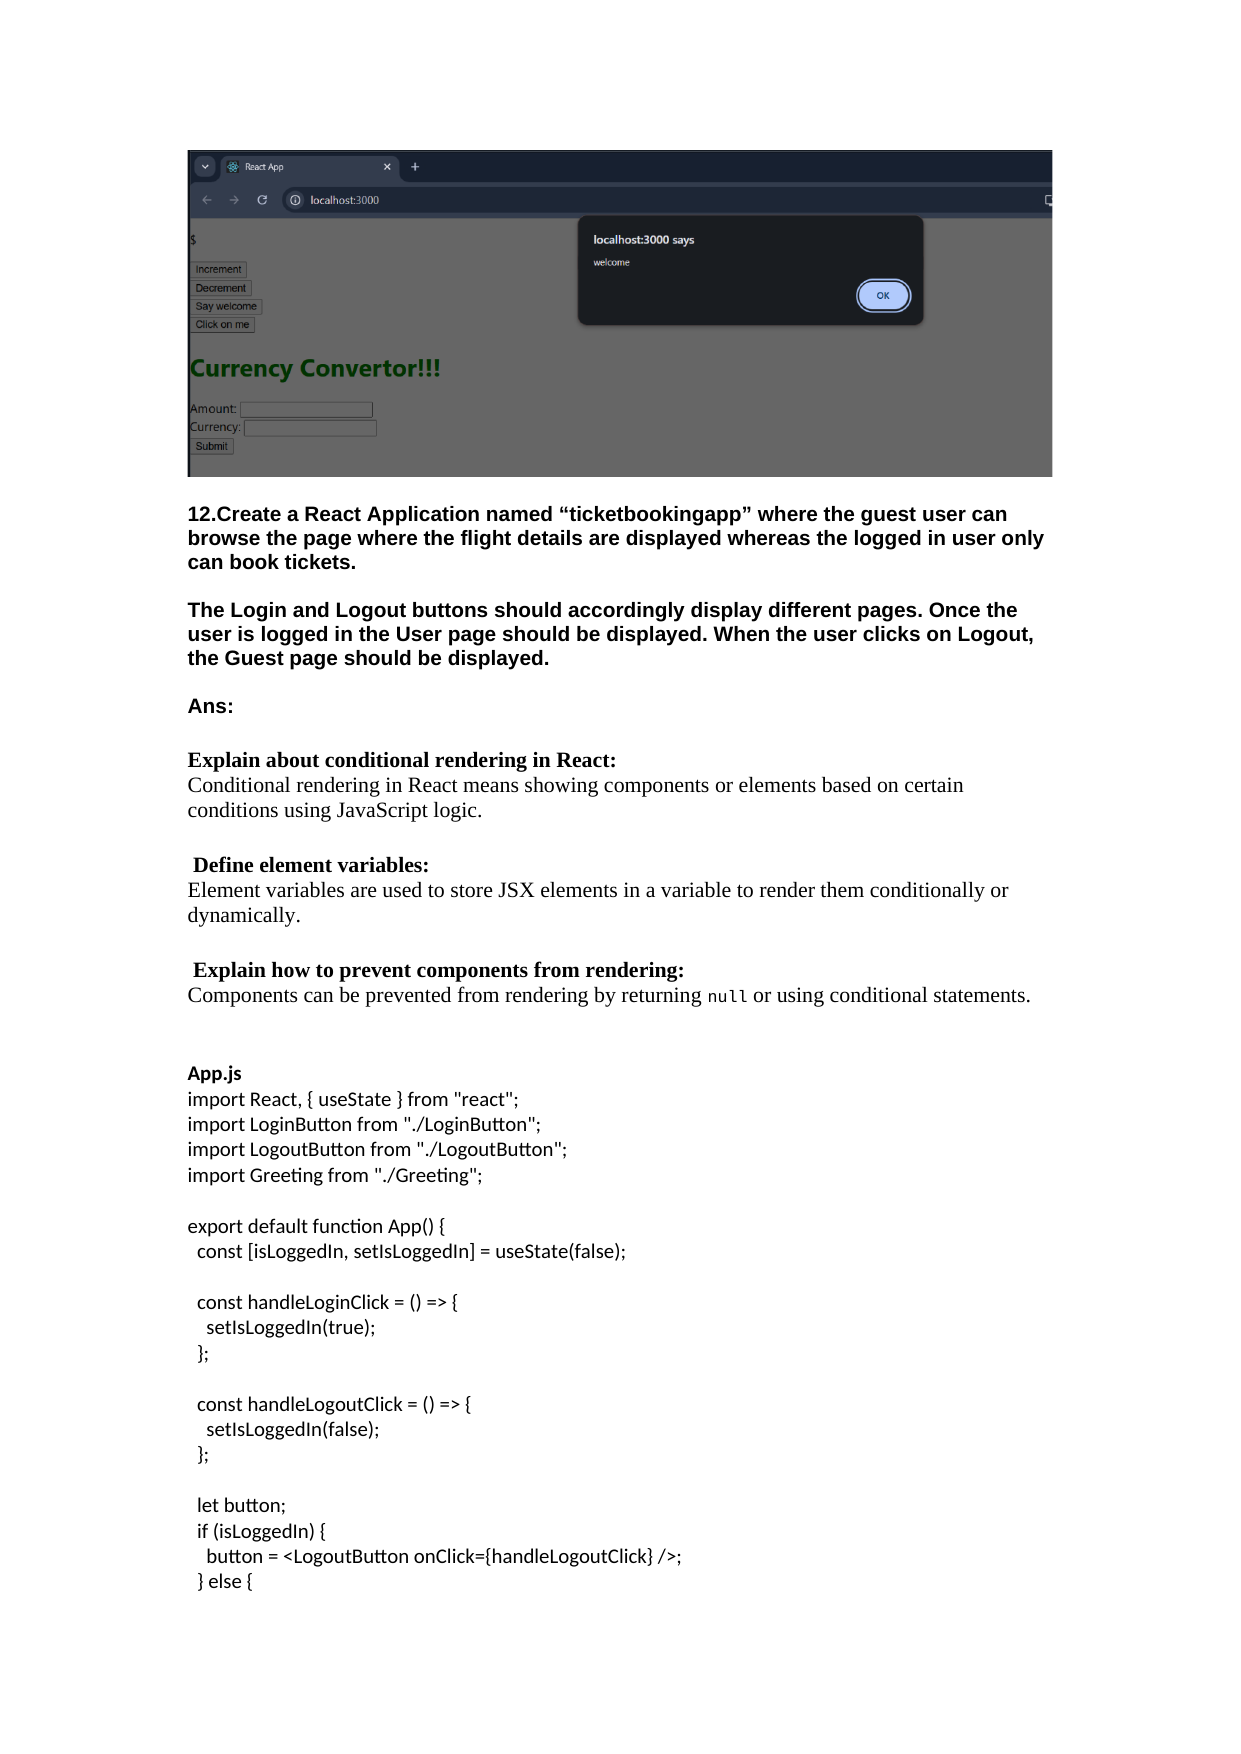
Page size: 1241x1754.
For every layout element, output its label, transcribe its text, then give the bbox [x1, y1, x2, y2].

text Define element variables: Element variables are used to store JSX elements in a variable to render them conditionally or dynamically. [187, 852, 1053, 927]
text }; [187, 1442, 1053, 1467]
text let button; [187, 1492, 1053, 1518]
text const handleLoginClick = () => { [187, 1289, 1053, 1314]
text setIsLoggedIn(true); [187, 1314, 1053, 1340]
text const handleLogoutClick = () => { [187, 1391, 1053, 1416]
list Ans: [187, 694, 1053, 718]
text import LoginButton from "./LoginButton"; [187, 1111, 1053, 1137]
text import Greeting from "./Greeting"; [187, 1162, 1053, 1187]
text import React, { useState } from "react"; [187, 1086, 1053, 1111]
text import LogoutButton from "./LogoutButton"; [187, 1137, 1053, 1162]
text App.js [187, 1060, 1053, 1086]
text Explain how to prevent components from rendering: Components can be prevented from rendering by returning null or using conditional statements. [187, 957, 1053, 1007]
text const [isLoggedIn, setIsLoggedIn] = useState(false); [187, 1238, 1053, 1264]
text }; [187, 1340, 1053, 1365]
list 12.Create a React Application named “ticketbookingapp” where the guest user can browse the page where the flight details are displayed whereas the logged in user only can book tickets. [187, 502, 1053, 574]
text } else { [187, 1569, 1053, 1594]
picture [187, 150, 1053, 477]
text if (isLoggedIn) { [187, 1518, 1053, 1543]
text setIsLoggedIn(false); [187, 1416, 1053, 1442]
text button = <LogoutButton onClick={handleLogoutClick} />; [187, 1543, 1053, 1569]
text export default function App() { [187, 1213, 1053, 1238]
list The Login and Logout buttons should accordingly display different pages. Once the user is logged in the User page should be displayed. When the user clicks on Logout, the Guest page should be displayed. [187, 598, 1053, 670]
text Explain about conditional rendering in React: Conditional rendering in React means showing components or elements based on certain conditions using JavaScript logic. [187, 747, 1053, 823]
